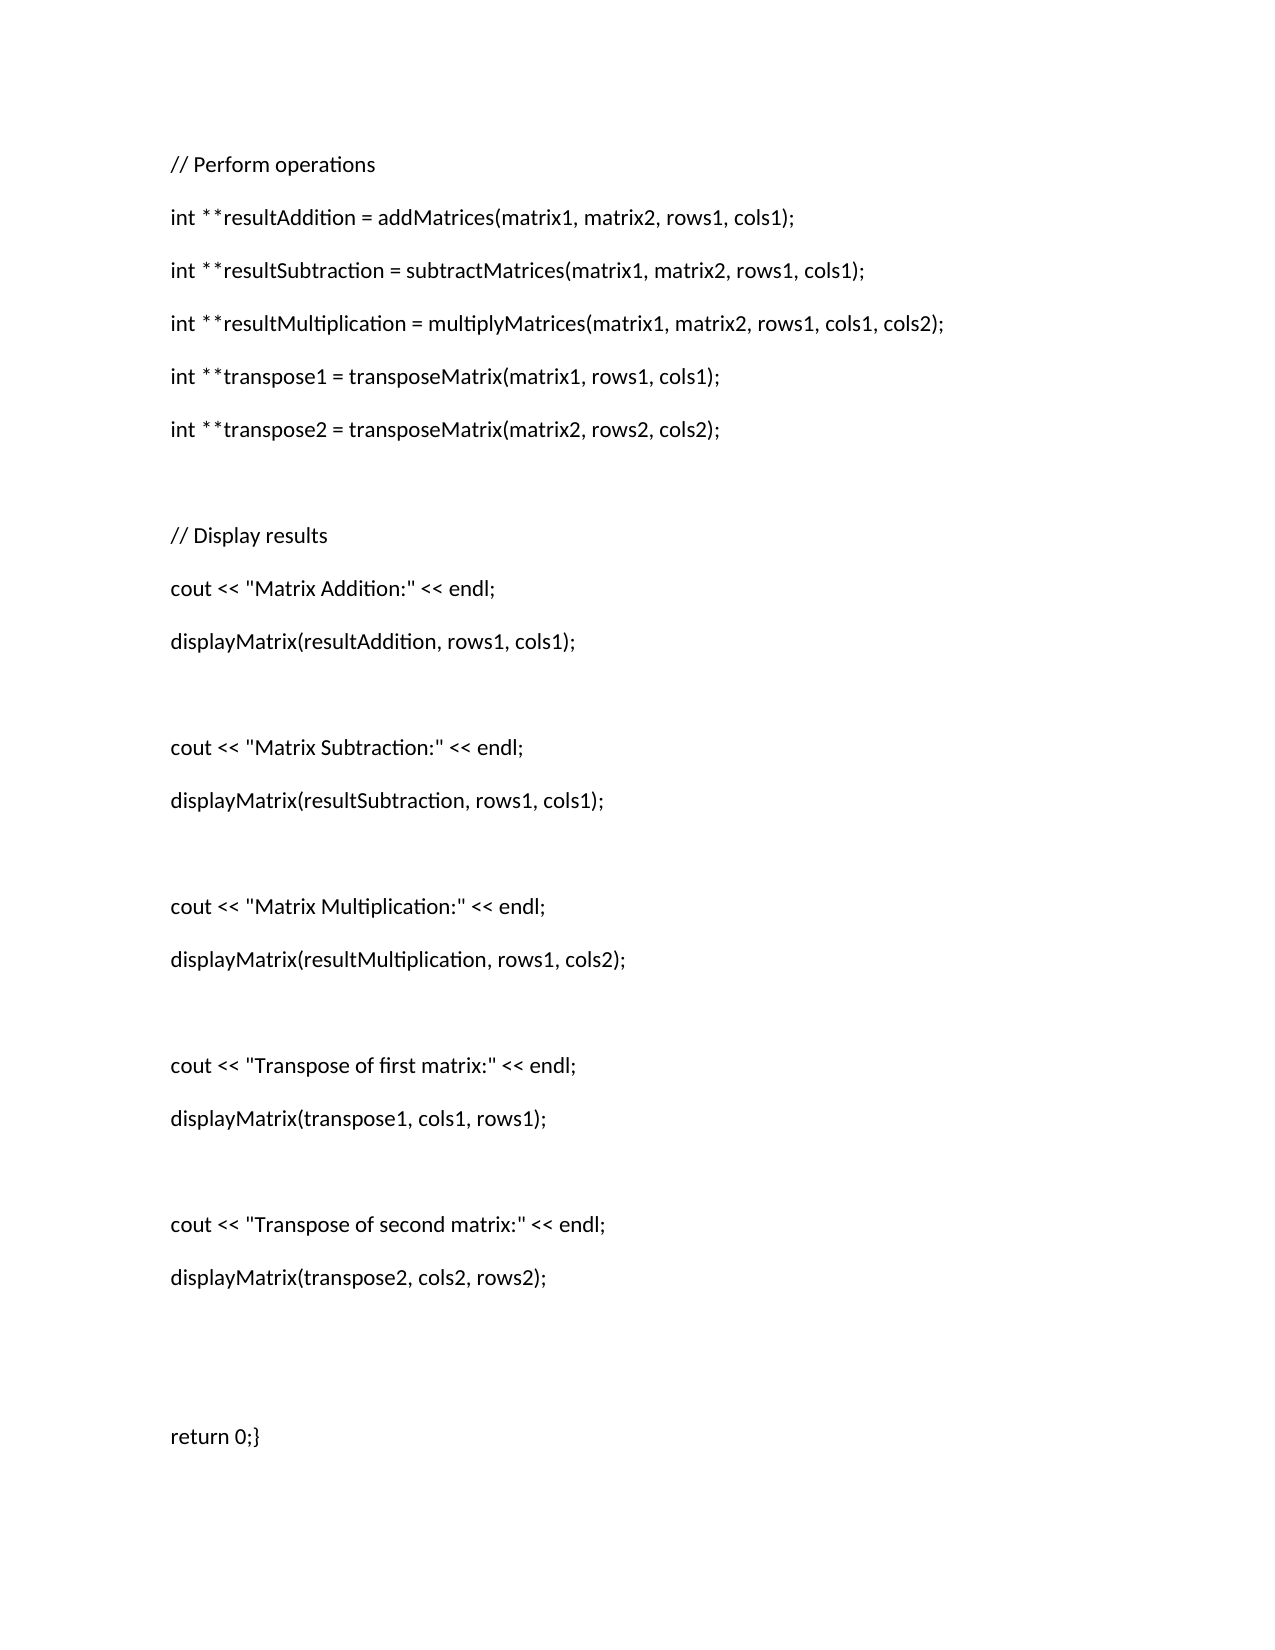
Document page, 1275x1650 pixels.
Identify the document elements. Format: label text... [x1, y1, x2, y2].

text // Display results [150, 521, 1125, 549]
text cout << "Matrix Multiplication:" << endl; [150, 892, 1125, 920]
text int **transpose2 = transposeMatrix(matrix2, rows2, cols2); [150, 415, 1125, 443]
text return 0;} [150, 1422, 1125, 1451]
text cout << "Transpose of first matrix:" << endl; [150, 1051, 1125, 1079]
text displayMatrix(transpose1, cols1, rows1); [150, 1104, 1125, 1132]
text cout << "Matrix Subtraction:" << endl; [150, 733, 1125, 761]
text int **resultMultiplication = multiplyMatrices(matrix1, matrix2, rows1, cols1, cols2); [150, 309, 1125, 337]
text int **resultAddition = addMatrices(matrix1, matrix2, rows1, cols1); [150, 203, 1125, 231]
text int **transpose1 = transposeMatrix(matrix1, rows1, cols1); [150, 362, 1125, 390]
text cout << "Transpose of second matrix:" << endl; [150, 1210, 1125, 1238]
text displayMatrix(resultSubtraction, rows1, cols1); [150, 786, 1125, 814]
text displayMatrix(resultAddition, rows1, cols1); [150, 627, 1125, 655]
text // Perform operations [150, 150, 1125, 178]
text displayMatrix(transpose2, cols2, rows2); [150, 1263, 1125, 1291]
text int **resultSubtraction = subtractMatrices(matrix1, matrix2, rows1, cols1); [150, 256, 1125, 284]
text cout << "Matrix Addition:" << endl; [150, 574, 1125, 602]
text displayMatrix(resultMultiplication, rows1, cols2); [150, 945, 1125, 973]
